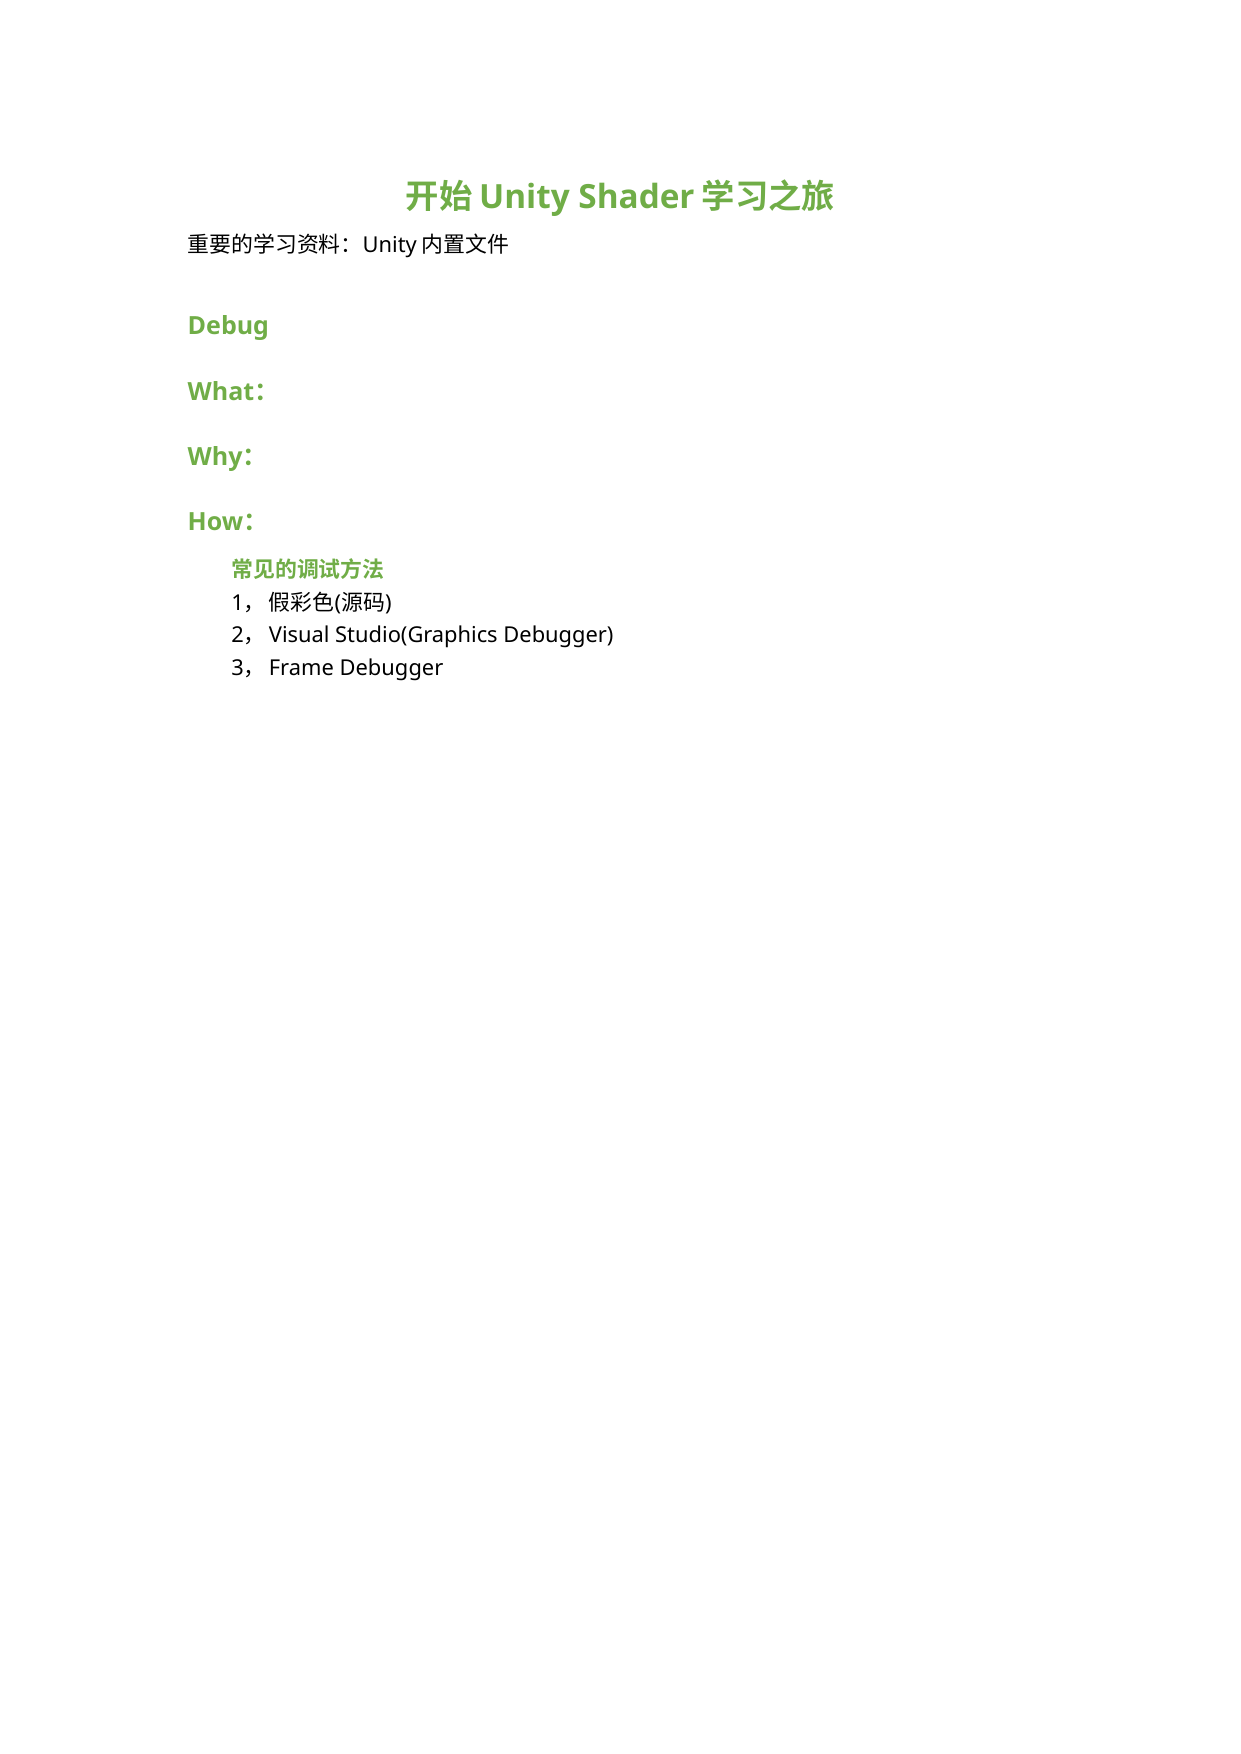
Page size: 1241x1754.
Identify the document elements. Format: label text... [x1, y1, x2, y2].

text Why： [187, 422, 1053, 487]
text 常见的调试方法 [187, 552, 1053, 584]
text 开始Unity Shader学习之旅 [187, 162, 1053, 227]
list Visual Studio(Graphics Debugger) [231, 617, 1053, 649]
text 重要的学习资料：Unity内置文件 [187, 227, 1053, 259]
list Frame Debugger [231, 649, 1053, 682]
text What： [187, 357, 1053, 422]
text How： [187, 487, 1053, 552]
list 假彩色(源码) [231, 584, 1053, 617]
text Debug [187, 292, 1053, 357]
